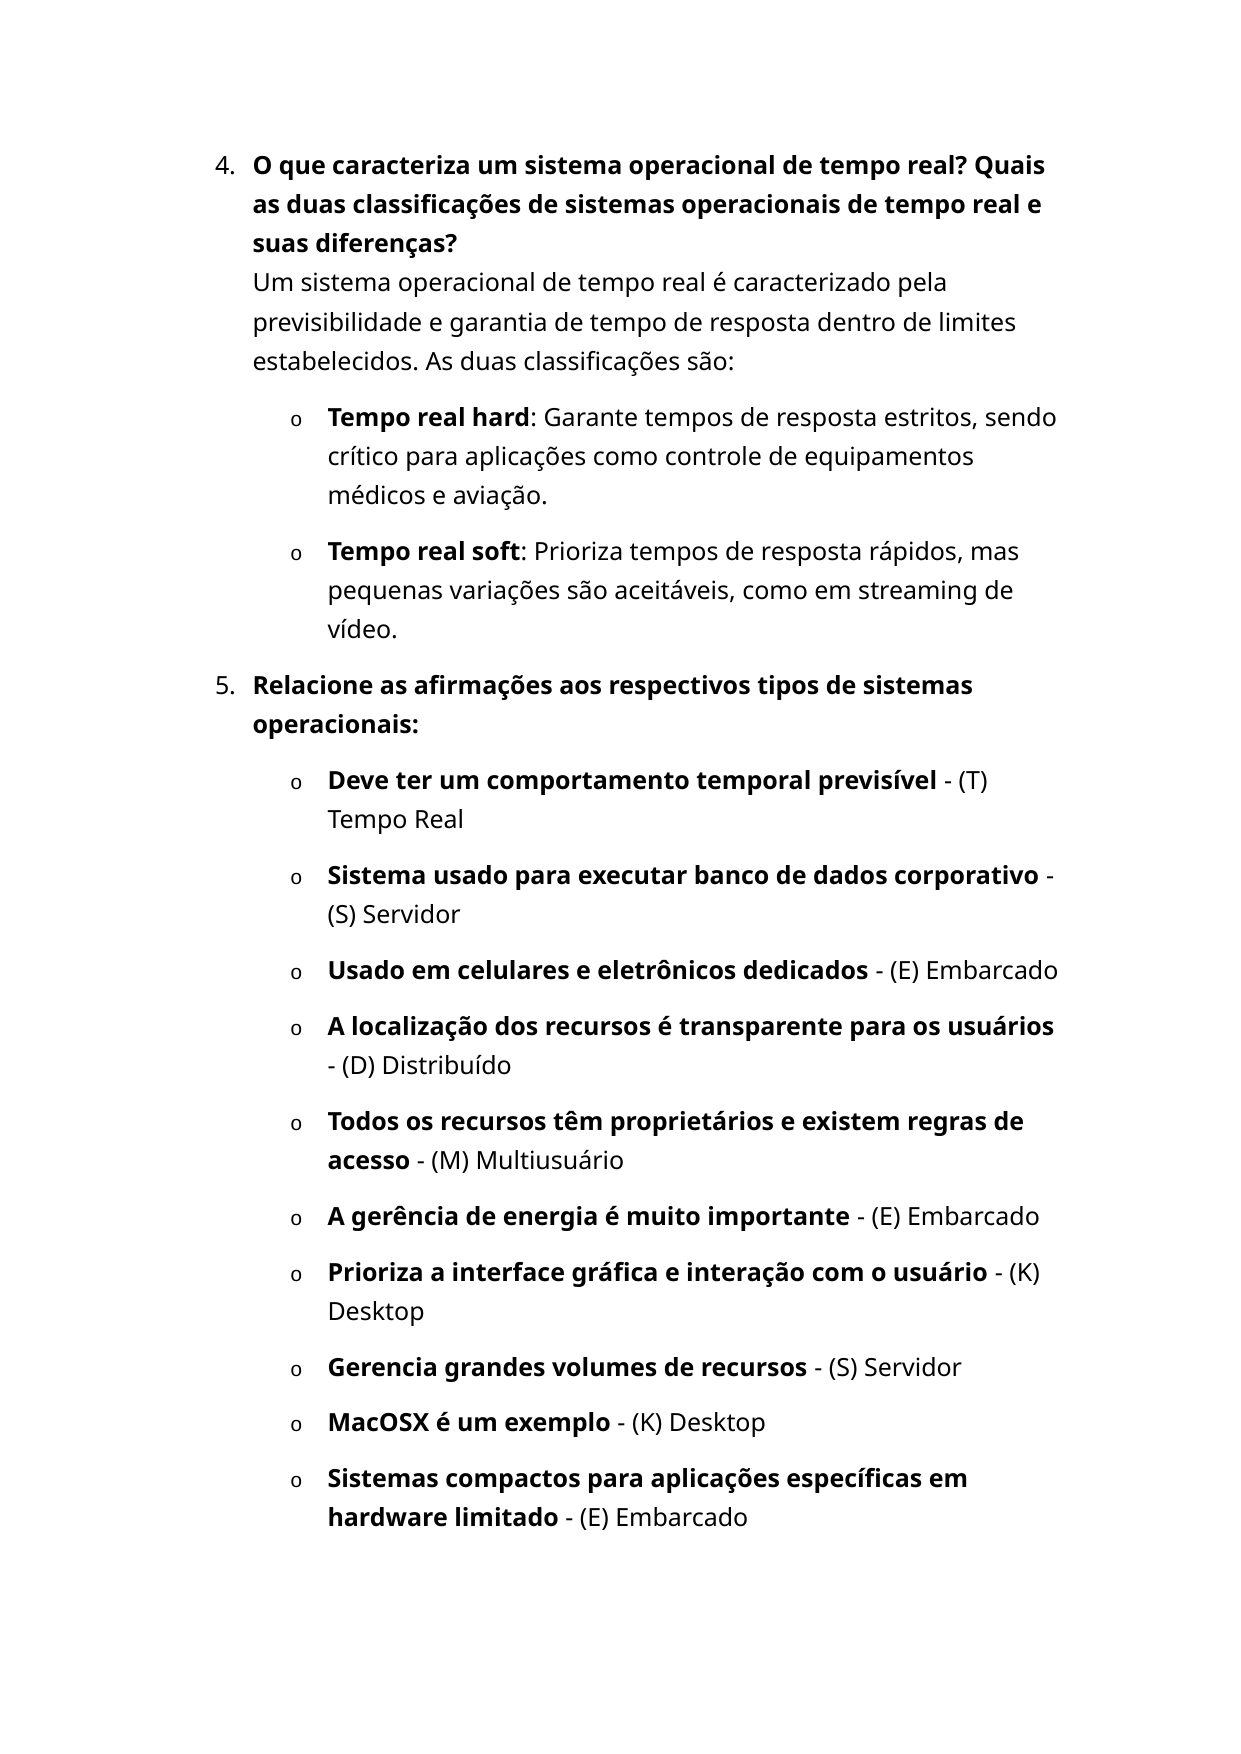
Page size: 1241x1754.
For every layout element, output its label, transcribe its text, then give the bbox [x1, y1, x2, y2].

list A gerência de energia é muito importante - (E) Embarcado [290, 1198, 1063, 1232]
list Tempo real hard: Garante tempos de resposta estritos, sendo crítico para aplicações como controle de equipamentos médicos e aviação. [290, 399, 1063, 512]
list Tempo real soft: Prioriza tempos de resposta rápidos, mas pequenas variações são aceitáveis, como em streaming de vídeo. [290, 533, 1063, 646]
list Relacione as afirmações aos respectivos tipos de sistemas operacionais: [215, 668, 1063, 741]
list O que caracteriza um sistema operacional de tempo real? Quais as duas classificações de sistemas operacionais de tempo real e suas diferenças? Um sistema operacional de tempo real é caracterizado pela previsibilidade e garantia de tempo de resposta dentro de limites estabelecidos. As duas classificações são: [215, 148, 1063, 377]
list A localização dos recursos é transparente para os usuários - (D) Distribuído [290, 1008, 1063, 1082]
list MacOSX é um exemplo - (K) Desktop [290, 1405, 1063, 1439]
list Usado em celulares e eletrônicos dedicados - (E) Embarcado [290, 953, 1063, 987]
list Sistema usado para executar banco de dados corporativo - (S) Servidor [290, 858, 1063, 931]
list Sistemas compactos para aplicações específicas em hardware limitado - (E) Embarcado [290, 1461, 1063, 1534]
list Gerencia grandes volumes de recursos - (S) Servidor [290, 1349, 1063, 1383]
list Prioriza a interface gráfica e interação com o usuário - (K) Desktop [290, 1254, 1063, 1327]
list Todos os recursos têm proprietários e existem regras de acesso - (M) Multiusuário [290, 1103, 1063, 1177]
list Deve ter um comportamento temporal previsível - (T) Tempo Real [290, 763, 1063, 836]
